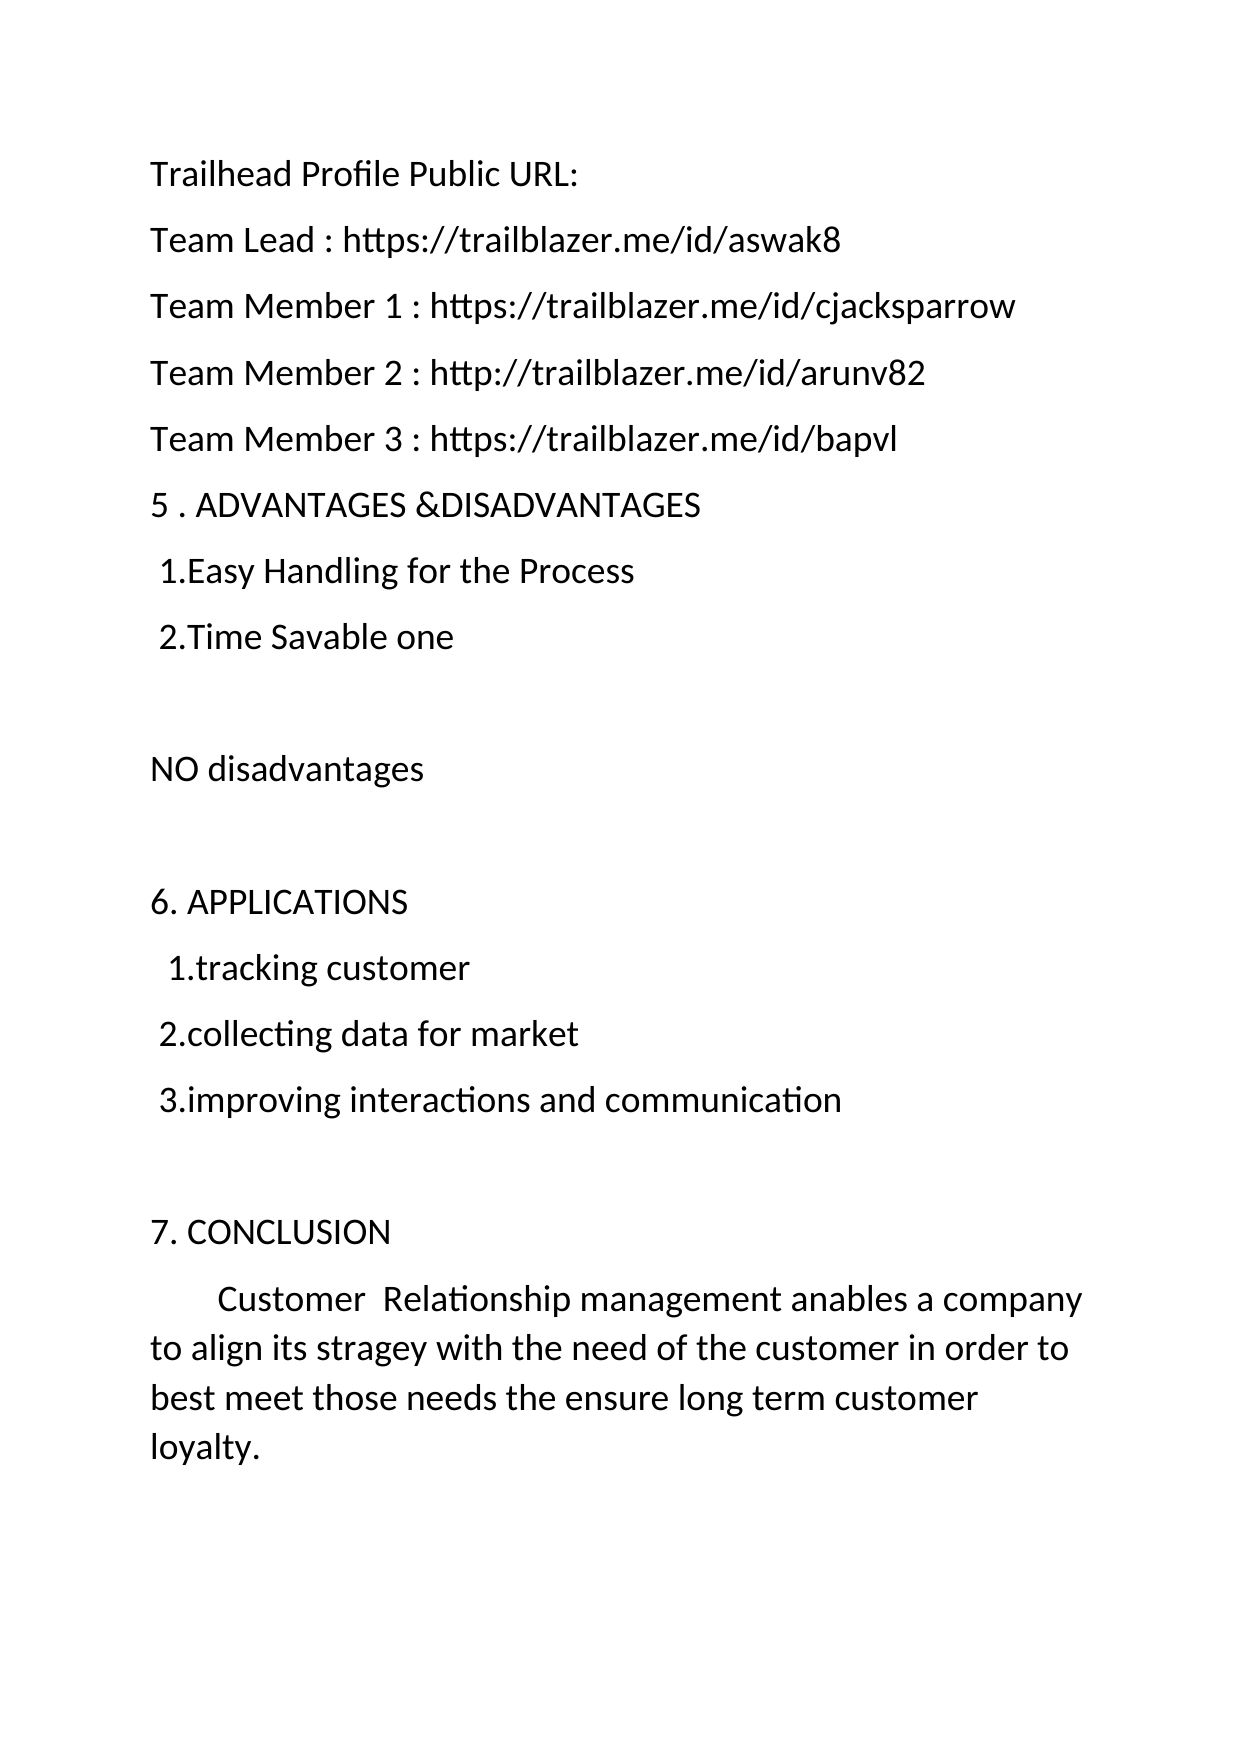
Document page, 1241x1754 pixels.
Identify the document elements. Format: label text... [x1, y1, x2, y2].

text Trailhead Profile Public URL: [150, 150, 1090, 196]
text Team Member 3 : https://trailblazer.me/id/bapvl [150, 414, 1090, 460]
text 3.improving interactions and communication [150, 1076, 1090, 1122]
text Customer Relationship management anables a company to align its stragey with the need of the customer in order to best meet those needs the ensure long term customer loyalty. [150, 1274, 1090, 1469]
text Team Lead : https://trailblazer.me/id/aswak8 [150, 216, 1090, 262]
text 7. CONCLUSION [150, 1208, 1090, 1254]
text 5 . ADVANTAGES &DISADVANTAGES [150, 481, 1090, 527]
text 1.Easy Handling for the Process [150, 547, 1090, 593]
text 2.Time Savable one [150, 613, 1090, 659]
text Team Member 2 : http://trailblazer.me/id/arunv82 [150, 348, 1090, 394]
text Team Member 1 : https://trailblazer.me/id/cjacksparrow [150, 282, 1090, 328]
text 1.tracking customer [150, 944, 1090, 989]
text 2.collecting data for market [150, 1010, 1090, 1056]
text 6. APPLICATIONS [150, 878, 1090, 923]
text NO disadvantages [150, 745, 1090, 791]
